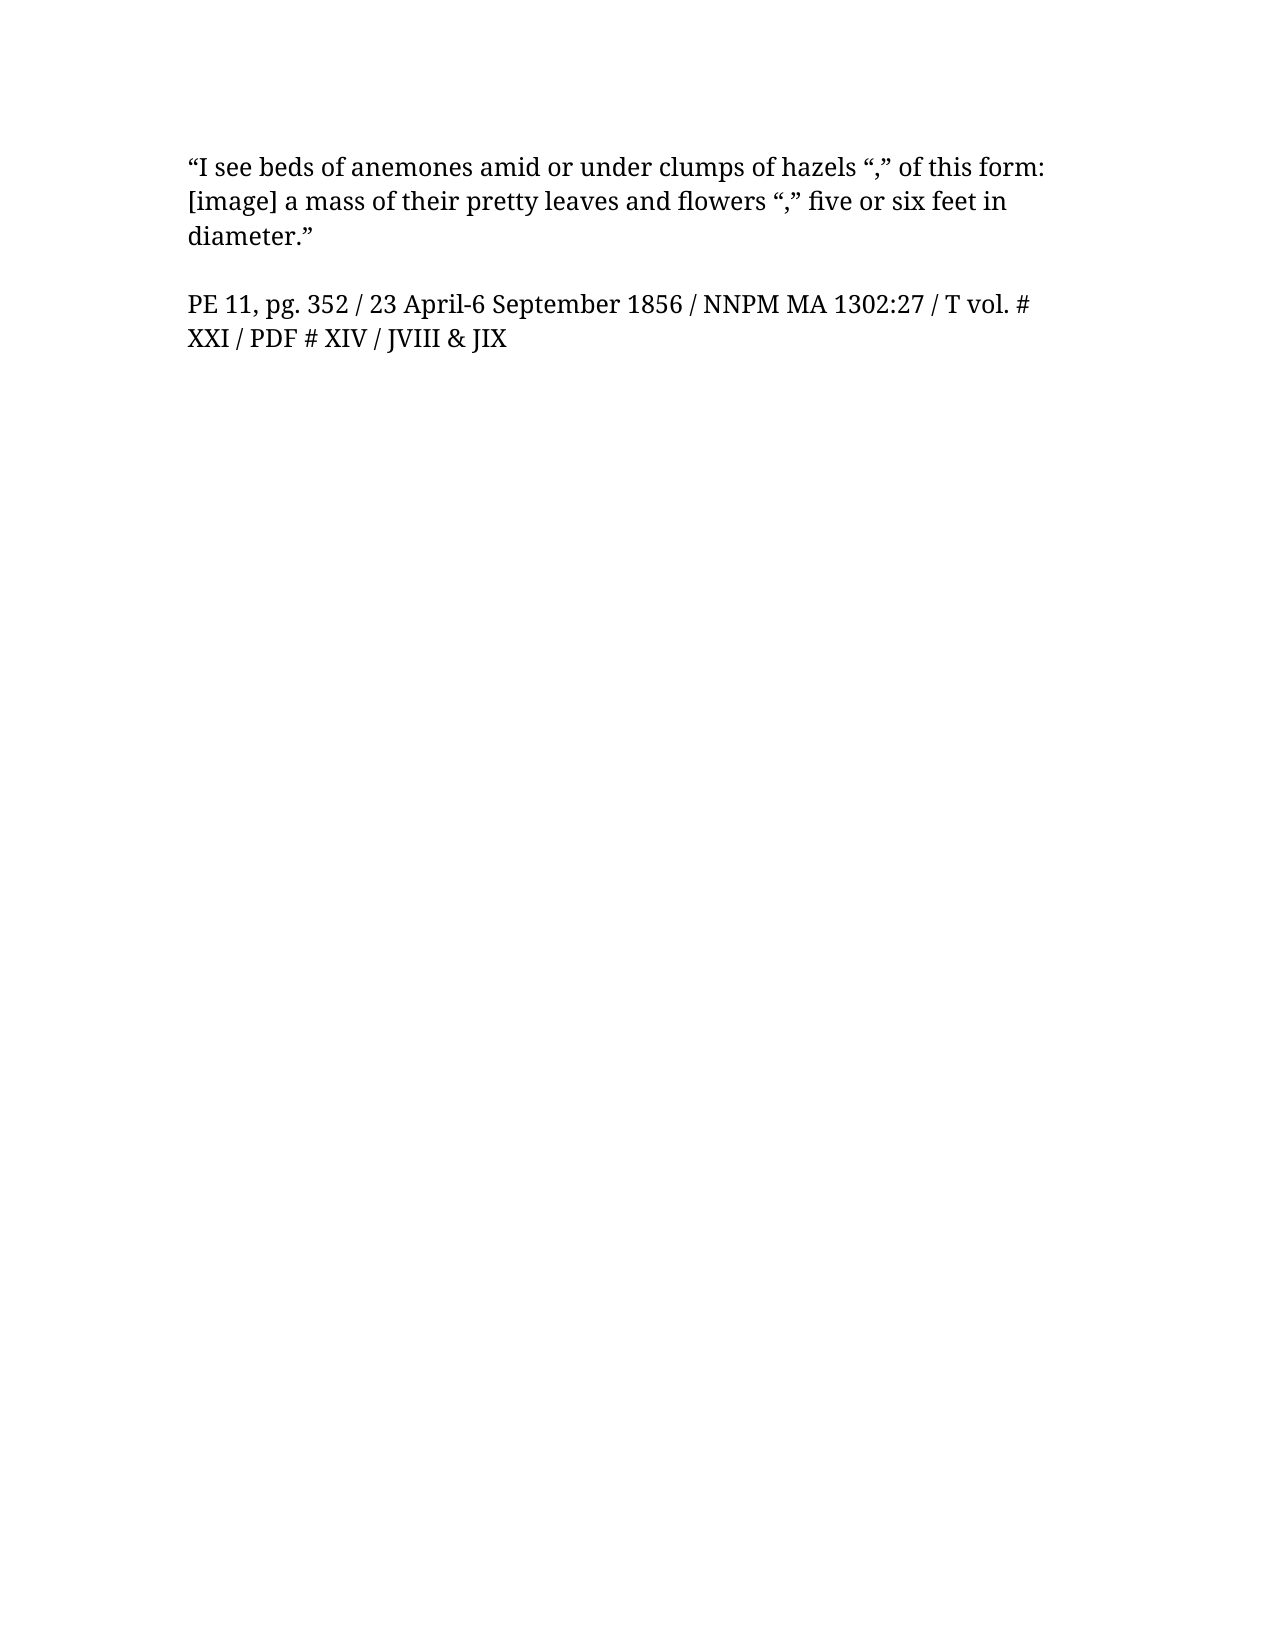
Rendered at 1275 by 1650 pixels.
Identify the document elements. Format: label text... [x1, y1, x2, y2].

text PE 11, pg. 352 / 23 April-6 September 1856 / NNPM MA 1302:27 / T vol. # XXI / PDF # XIV / JVIII & JIX [187, 286, 1087, 354]
text “I see beds of anemones amid or under clumps of hazels “,” of this form: [image] a mass of their pretty leaves and flowers “,” five or six feet in diameter.” [187, 150, 1087, 252]
